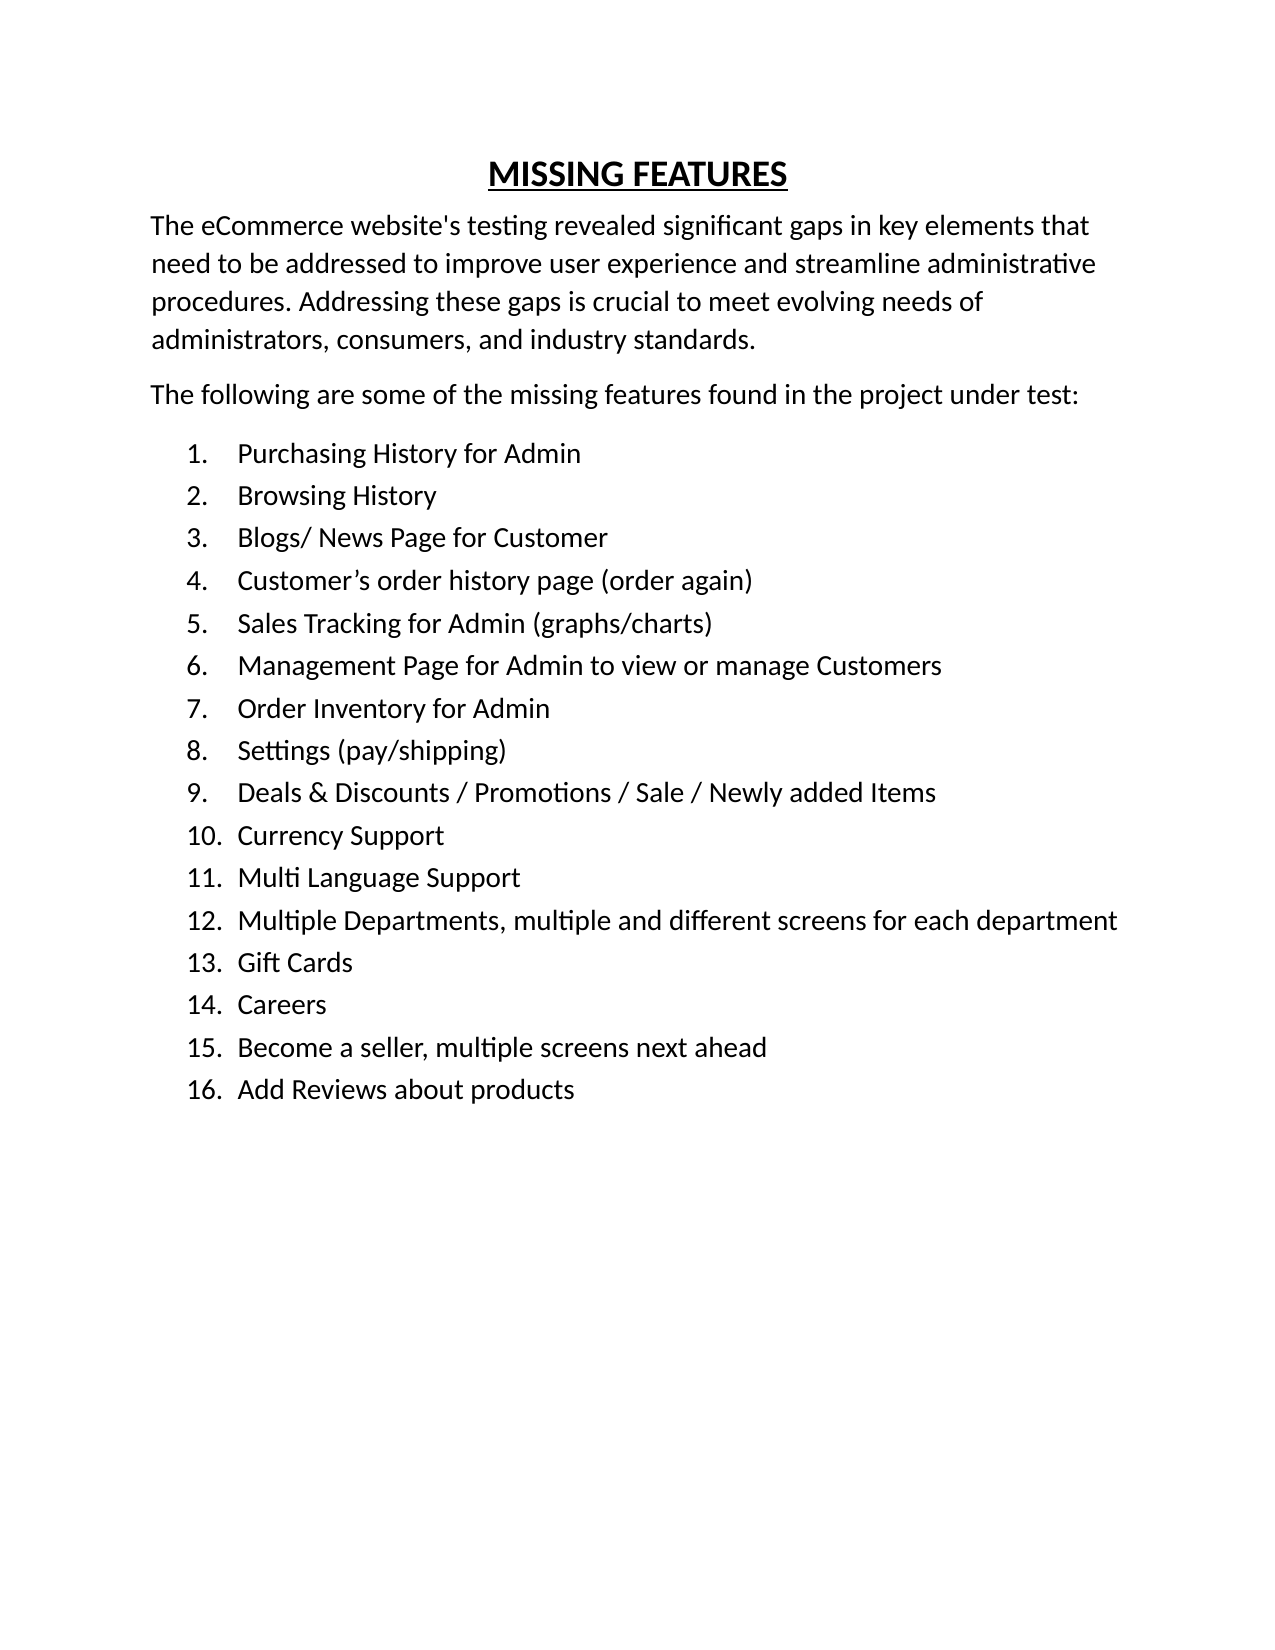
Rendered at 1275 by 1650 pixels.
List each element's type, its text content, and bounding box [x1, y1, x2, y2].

list Become a seller, multiple screens next ahead [186, 1029, 1132, 1064]
text MISSING FEATURES [150, 150, 1125, 196]
list Order Inventory for Admin [186, 690, 1132, 725]
list Sales Tracking for Admin (graphs/charts) [186, 605, 1132, 641]
list Deals & Discounts / Promotions / Sale / Newly added Items [186, 774, 1132, 810]
list Gift Cards [186, 944, 1132, 980]
text The eCommerce website's testing revealed significant gaps in key elements that need to be addressed to improve user experience and streamline administrative procedures. Addressing these gaps is crucial to meet evolving needs of administrators, consumers, and industry standards. [150, 207, 1132, 357]
list Settings (pay/shipping) [186, 732, 1132, 768]
list Careers [186, 986, 1132, 1022]
list Multiple Departments, multiple and different screens for each department [186, 902, 1132, 937]
list Customer’s order history page (order again) [186, 562, 1132, 597]
list Management Page for Admin to view or manage Customers [186, 647, 1132, 683]
text The following are some of the missing features found in the project under test: [150, 376, 1132, 412]
list Browsing History [186, 477, 1132, 513]
list Purchasing History for Admin [186, 435, 1132, 470]
list Multi Language Support [186, 859, 1132, 895]
list Blogs/ News Page for Customer [186, 519, 1132, 555]
list Currency Support [186, 817, 1132, 852]
list Add Reviews about products [186, 1071, 1132, 1107]
